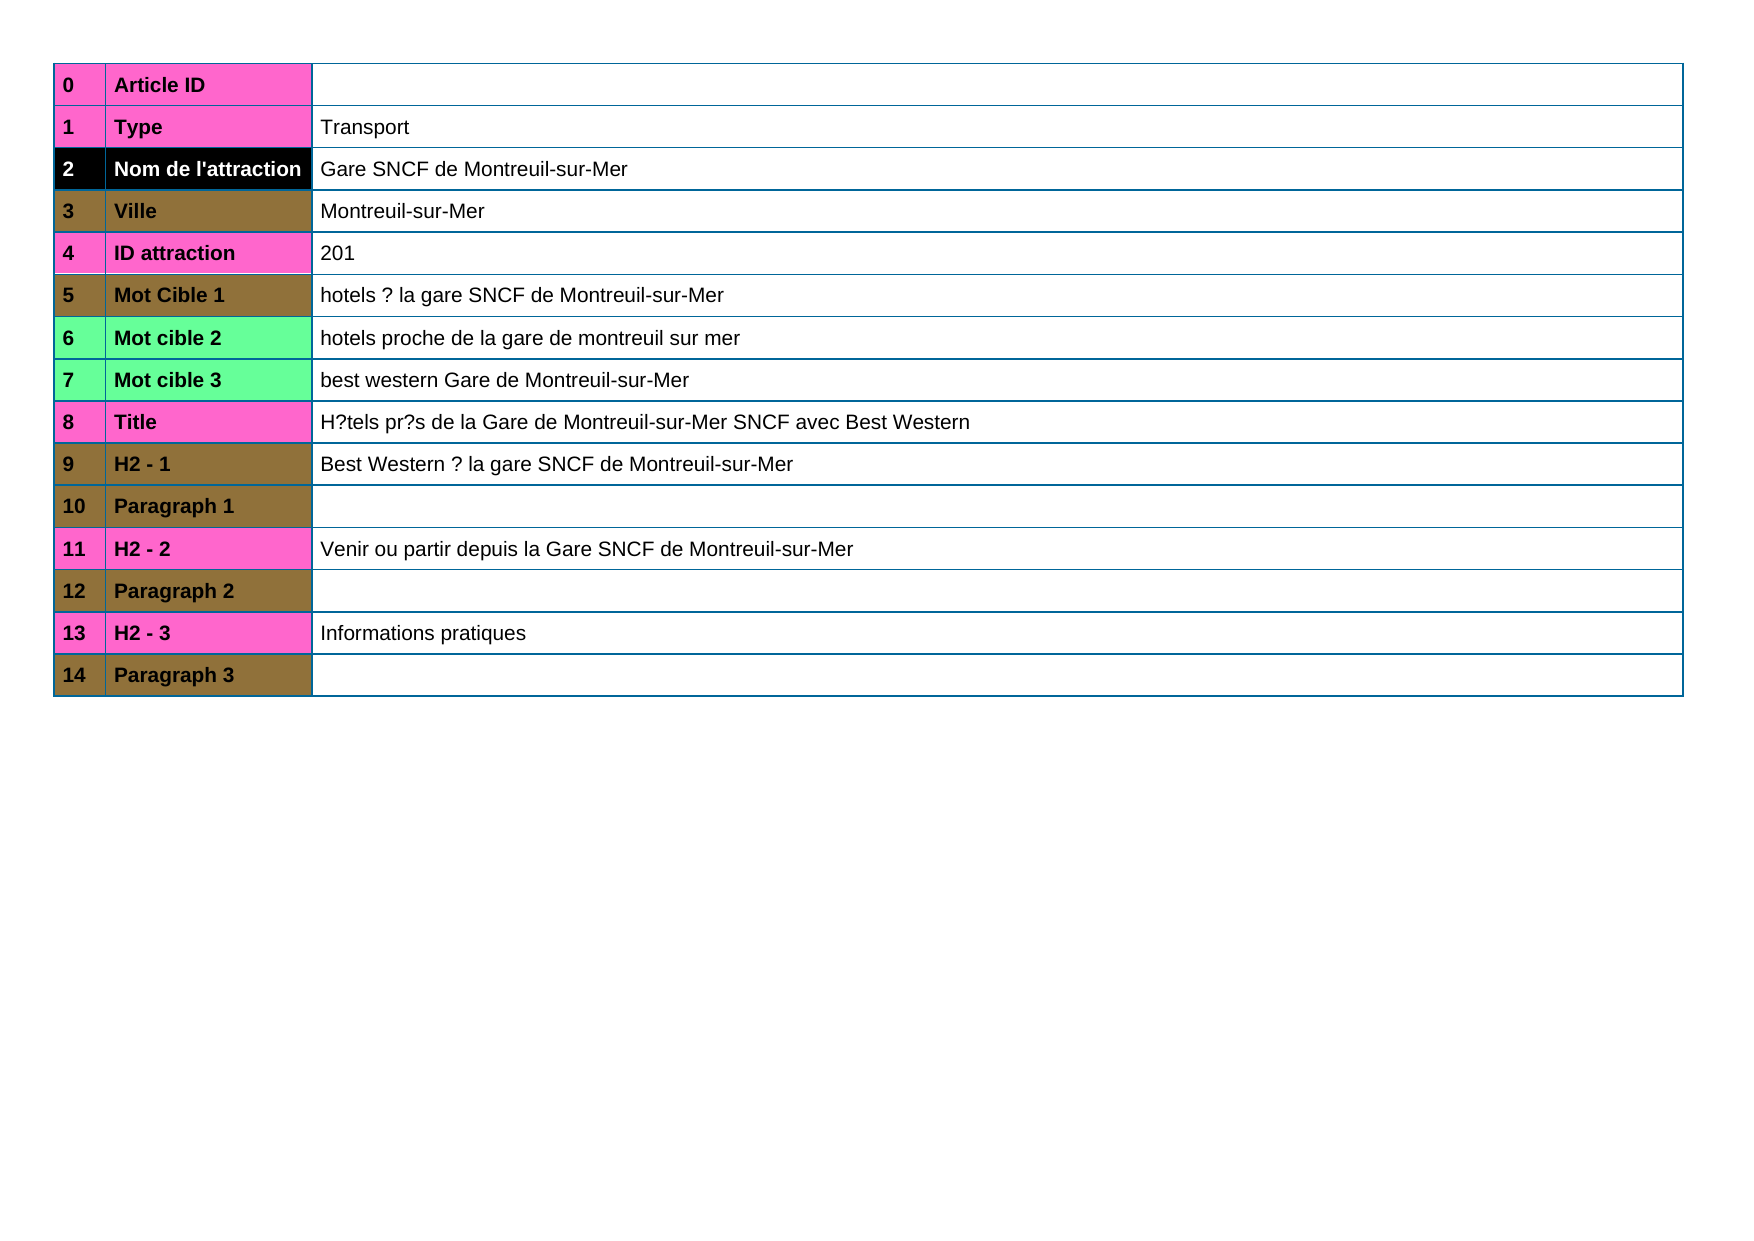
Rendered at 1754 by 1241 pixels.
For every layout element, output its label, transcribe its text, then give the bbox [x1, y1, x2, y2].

table_cell 1 [55, 106, 105, 147]
table_cell hotels proche de la gare de montreuil sur mer [313, 317, 1682, 358]
table_cell Type [106, 106, 311, 147]
table_header [313, 64, 1682, 105]
table_cell 12 [55, 570, 105, 611]
table_cell Mot cible 3 [106, 360, 311, 400]
table_cell [313, 486, 1682, 527]
table_cell Montreuil-sur-Mer [313, 191, 1682, 231]
table_cell 8 [55, 402, 105, 442]
table_cell H2 - 1 [106, 444, 311, 484]
table_cell 11 [55, 528, 105, 569]
table_cell H2 - 3 [106, 613, 311, 653]
table_cell Gare SNCF de Montreuil-sur-Mer [313, 148, 1682, 189]
table_cell H2 - 2 [106, 528, 311, 569]
table_header Article ID [106, 64, 311, 105]
table_cell Best Western ? la gare SNCF de Montreuil-sur-Mer [313, 444, 1682, 484]
table_cell 3 [55, 191, 105, 231]
table_cell H?tels pr?s de la Gare de Montreuil-sur-Mer SNCF avec Best Western [313, 402, 1682, 442]
table_cell Ville [106, 191, 311, 231]
table_header 0 [55, 64, 105, 105]
table_cell 6 [55, 317, 105, 358]
table_cell 2 [55, 148, 105, 189]
table_cell Informations pratiques [313, 613, 1682, 653]
table_cell Title [106, 402, 311, 442]
table_cell 201 [313, 233, 1682, 273]
table_cell 4 [55, 233, 105, 273]
table_cell 7 [55, 360, 105, 400]
table_cell ID attraction [106, 233, 311, 273]
table_cell Paragraph 2 [106, 570, 311, 611]
table_cell 9 [55, 444, 105, 484]
table_cell [313, 655, 1682, 695]
table_cell 5 [55, 275, 105, 316]
table_cell 13 [55, 613, 105, 653]
table_cell Venir ou partir depuis la Gare SNCF de Montreuil-sur-Mer [313, 528, 1682, 569]
table_cell Transport [313, 106, 1682, 147]
table_cell best western Gare de Montreuil-sur-Mer [313, 360, 1682, 400]
table_cell Nom de l'attraction [106, 148, 311, 189]
table_cell Paragraph 3 [106, 655, 311, 695]
table_cell Paragraph 1 [106, 486, 311, 527]
table_cell [313, 570, 1682, 611]
table_cell hotels ? la gare SNCF de Montreuil-sur-Mer [313, 275, 1682, 316]
table_cell Mot Cible 1 [106, 275, 311, 316]
table_cell Mot cible 2 [106, 317, 311, 358]
table_cell 10 [55, 486, 105, 527]
table_cell 14 [55, 655, 105, 695]
